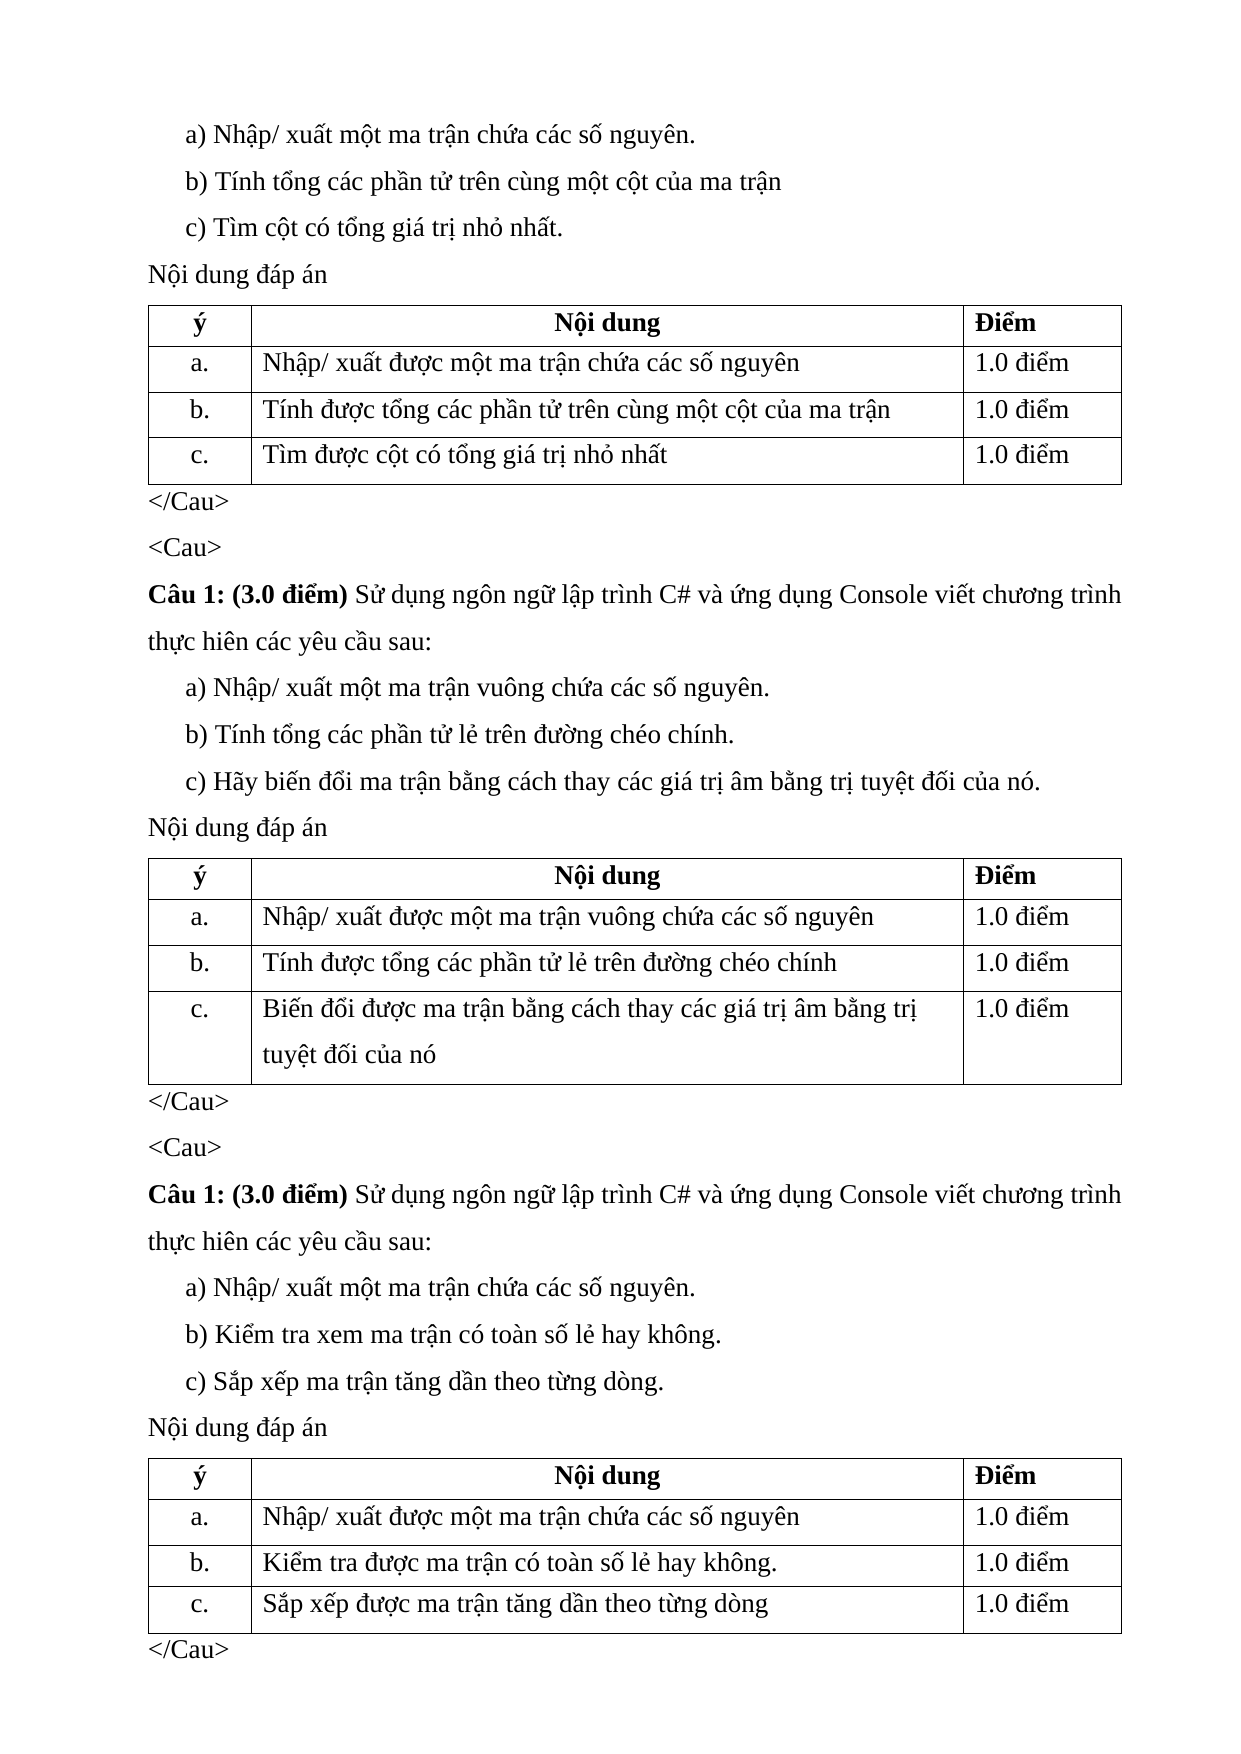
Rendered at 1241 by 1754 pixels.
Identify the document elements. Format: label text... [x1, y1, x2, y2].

table_header Điểm [964, 859, 1121, 899]
table_cell c. [149, 1587, 251, 1632]
text Nội dung đáp án [148, 258, 1122, 289]
table_header ý [149, 1459, 251, 1499]
text </Cau> [148, 1634, 1122, 1665]
table_cell 1.0 điểm [964, 347, 1121, 392]
table_header ý [149, 859, 251, 899]
text Nội dung đáp án [148, 811, 1122, 843]
table_header Nội dung [252, 306, 963, 346]
text c) Hãy biến đổi ma trận bằng cách thay các giá trị âm bằng trị tuyệt đối của nó. [148, 765, 1122, 796]
text <Cau> [148, 531, 1122, 563]
table_cell 1.0 điểm [964, 992, 1121, 1084]
table_header Nội dung [252, 1459, 963, 1499]
text </Cau> [148, 1085, 1122, 1116]
text Câu 1: (3.0 điểm) Sử dụng ngôn ngữ lập trình C# và ứng dụng Console viết chương trình thực hiên các yêu cầu sau: [148, 578, 1122, 656]
text Câu 1: (3.0 điểm) Sử dụng ngôn ngữ lập trình C# và ứng dụng Console viết chương trình thực hiên các yêu cầu sau: [148, 1178, 1122, 1256]
table_cell 1.0 điểm [964, 1500, 1121, 1545]
table_cell Kiểm tra được ma trận có toàn số lẻ hay không. [252, 1546, 963, 1586]
text Nội dung đáp án [148, 1411, 1122, 1443]
table_cell 1.0 điểm [964, 393, 1121, 437]
table_cell c. [149, 992, 251, 1084]
table_cell Tính được tổng các phần tử lẻ trên đường chéo chính [252, 946, 963, 991]
table_cell Nhập/ xuất được một ma trận chứa các số nguyên [252, 1500, 963, 1545]
text c) Sắp xếp ma trận tăng dần theo từng dòng. [148, 1365, 1122, 1396]
table_cell 1.0 điểm [964, 900, 1121, 945]
text c) Tìm cột có tổng giá trị nhỏ nhất. [148, 211, 1122, 243]
table_cell 1.0 điểm [964, 946, 1121, 991]
text a) Nhập/ xuất một ma trận chứa các số nguyên. [148, 118, 1122, 149]
table_cell Tìm được cột có tổng giá trị nhỏ nhất [252, 438, 963, 484]
table_cell a. [149, 1500, 251, 1545]
table_cell b. [149, 1546, 251, 1586]
table_cell 1.0 điểm [964, 1587, 1121, 1632]
table_cell Nhập/ xuất được một ma trận chứa các số nguyên [252, 347, 963, 392]
table_cell b. [149, 946, 251, 991]
text a) Nhập/ xuất một ma trận vuông chứa các số nguyên. [148, 671, 1122, 703]
table_cell Tính được tổng các phần tử trên cùng một cột của ma trận [252, 393, 963, 437]
table_header Điểm [964, 306, 1121, 346]
text b) Tính tổng các phần tử trên cùng một cột của ma trận [148, 165, 1122, 196]
table_header ý [149, 306, 251, 346]
table_cell b. [149, 393, 251, 437]
table_cell Biến đổi được ma trận bằng cách thay các giá trị âm bằng trị tuyệt đối của nó [252, 992, 963, 1084]
text b) Tính tổng các phần tử lẻ trên đường chéo chính. [148, 718, 1122, 749]
text b) Kiểm tra xem ma trận có toàn số lẻ hay không. [148, 1318, 1122, 1349]
table_header Điểm [964, 1459, 1121, 1499]
table_cell c. [149, 438, 251, 484]
table_cell a. [149, 347, 251, 392]
text a) Nhập/ xuất một ma trận chứa các số nguyên. [148, 1271, 1122, 1303]
table_cell a. [149, 900, 251, 945]
text </Cau> [148, 485, 1122, 516]
table_cell Sắp xếp được ma trận tăng dần theo từng dòng [252, 1587, 963, 1632]
table_cell 1.0 điểm [964, 438, 1121, 484]
table_header Nội dung [252, 859, 963, 899]
table_cell Nhập/ xuất được một ma trận vuông chứa các số nguyên [252, 900, 963, 945]
table_cell 1.0 điểm [964, 1546, 1121, 1586]
text <Cau> [148, 1131, 1122, 1163]
